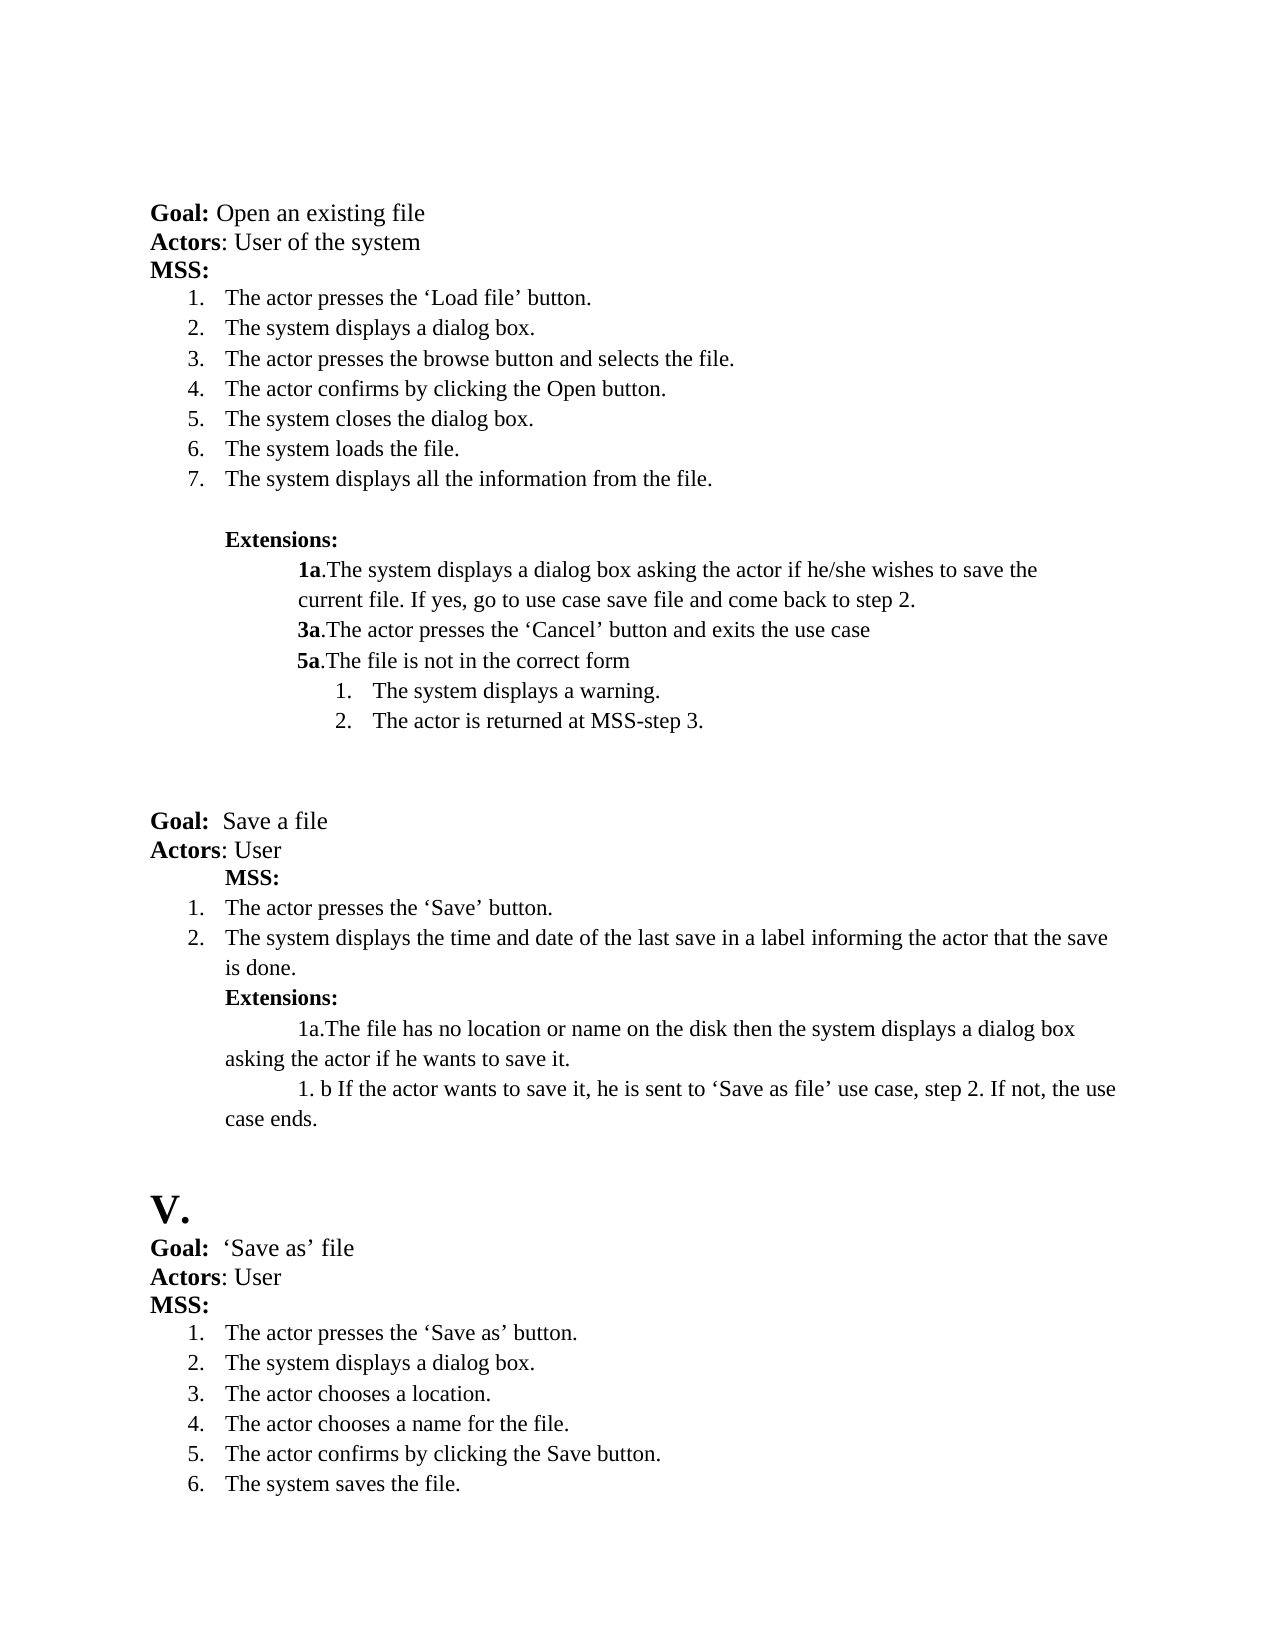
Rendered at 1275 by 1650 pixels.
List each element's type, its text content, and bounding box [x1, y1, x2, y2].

list The actor presses the ‘Save as’ button. [187, 1319, 1125, 1346]
list The system loads the file. [187, 435, 1125, 462]
list The actor chooses a name for the file. [187, 1410, 1125, 1436]
text MSS: [150, 255, 1125, 284]
text Actors: User [150, 835, 1125, 863]
text Goal: ‘Save as’ file [150, 1233, 1125, 1262]
text V. [150, 1185, 1125, 1233]
text Goal: Open an existing file [150, 198, 1125, 227]
list The system displays the time and date of the last save in a label informing the actor that the save is done. [187, 924, 1125, 981]
list The actor presses the browse button and selects the file. [187, 344, 1125, 371]
list 3a.The actor presses the ‘Cancel’ button and exits the use case [225, 616, 1125, 643]
text MSS: [150, 1290, 1125, 1319]
list The actor chooses a location. [187, 1379, 1125, 1406]
list 1. b If the actor wants to save it, he is sent to ‘Save as file’ use case, step 2. If not, the use case ends. [225, 1075, 1125, 1132]
text Goal: Save a file [150, 806, 1125, 835]
list The actor confirms by clicking the Save button. [187, 1440, 1125, 1466]
list 1a.The system displays a dialog box asking the actor if he/she wishes to save the current file. If yes, go to use case save file and come back to step 2. [298, 556, 1125, 613]
list MSS: [225, 863, 1125, 890]
list Extensions: [225, 984, 1125, 1011]
list Extensions: [225, 526, 1125, 552]
text Actors: User [150, 1262, 1125, 1290]
list The actor presses the ‘Save’ button. [187, 894, 1125, 920]
list The system displays a dialog box. [187, 314, 1125, 341]
list 1a.The file has no location or name on the disk then the system displays a dialog box asking the actor if he wants to save it. [225, 1014, 1125, 1071]
list The system displays a dialog box. [187, 1349, 1125, 1376]
list The system closes the dialog box. [187, 405, 1125, 431]
list The system displays all the information from the file. [187, 465, 1125, 492]
text Actors: User of the system [150, 227, 1125, 255]
list The actor confirms by clicking the Open button. [187, 375, 1125, 401]
list The system displays a warning. [335, 677, 1125, 703]
list The system saves the file. [187, 1470, 1125, 1497]
list The actor presses the ‘Load file’ button. [187, 284, 1125, 311]
list The actor is returned at MSS-step 3. [335, 707, 1125, 733]
list 5a.The file is not in the correct form [262, 647, 1125, 673]
